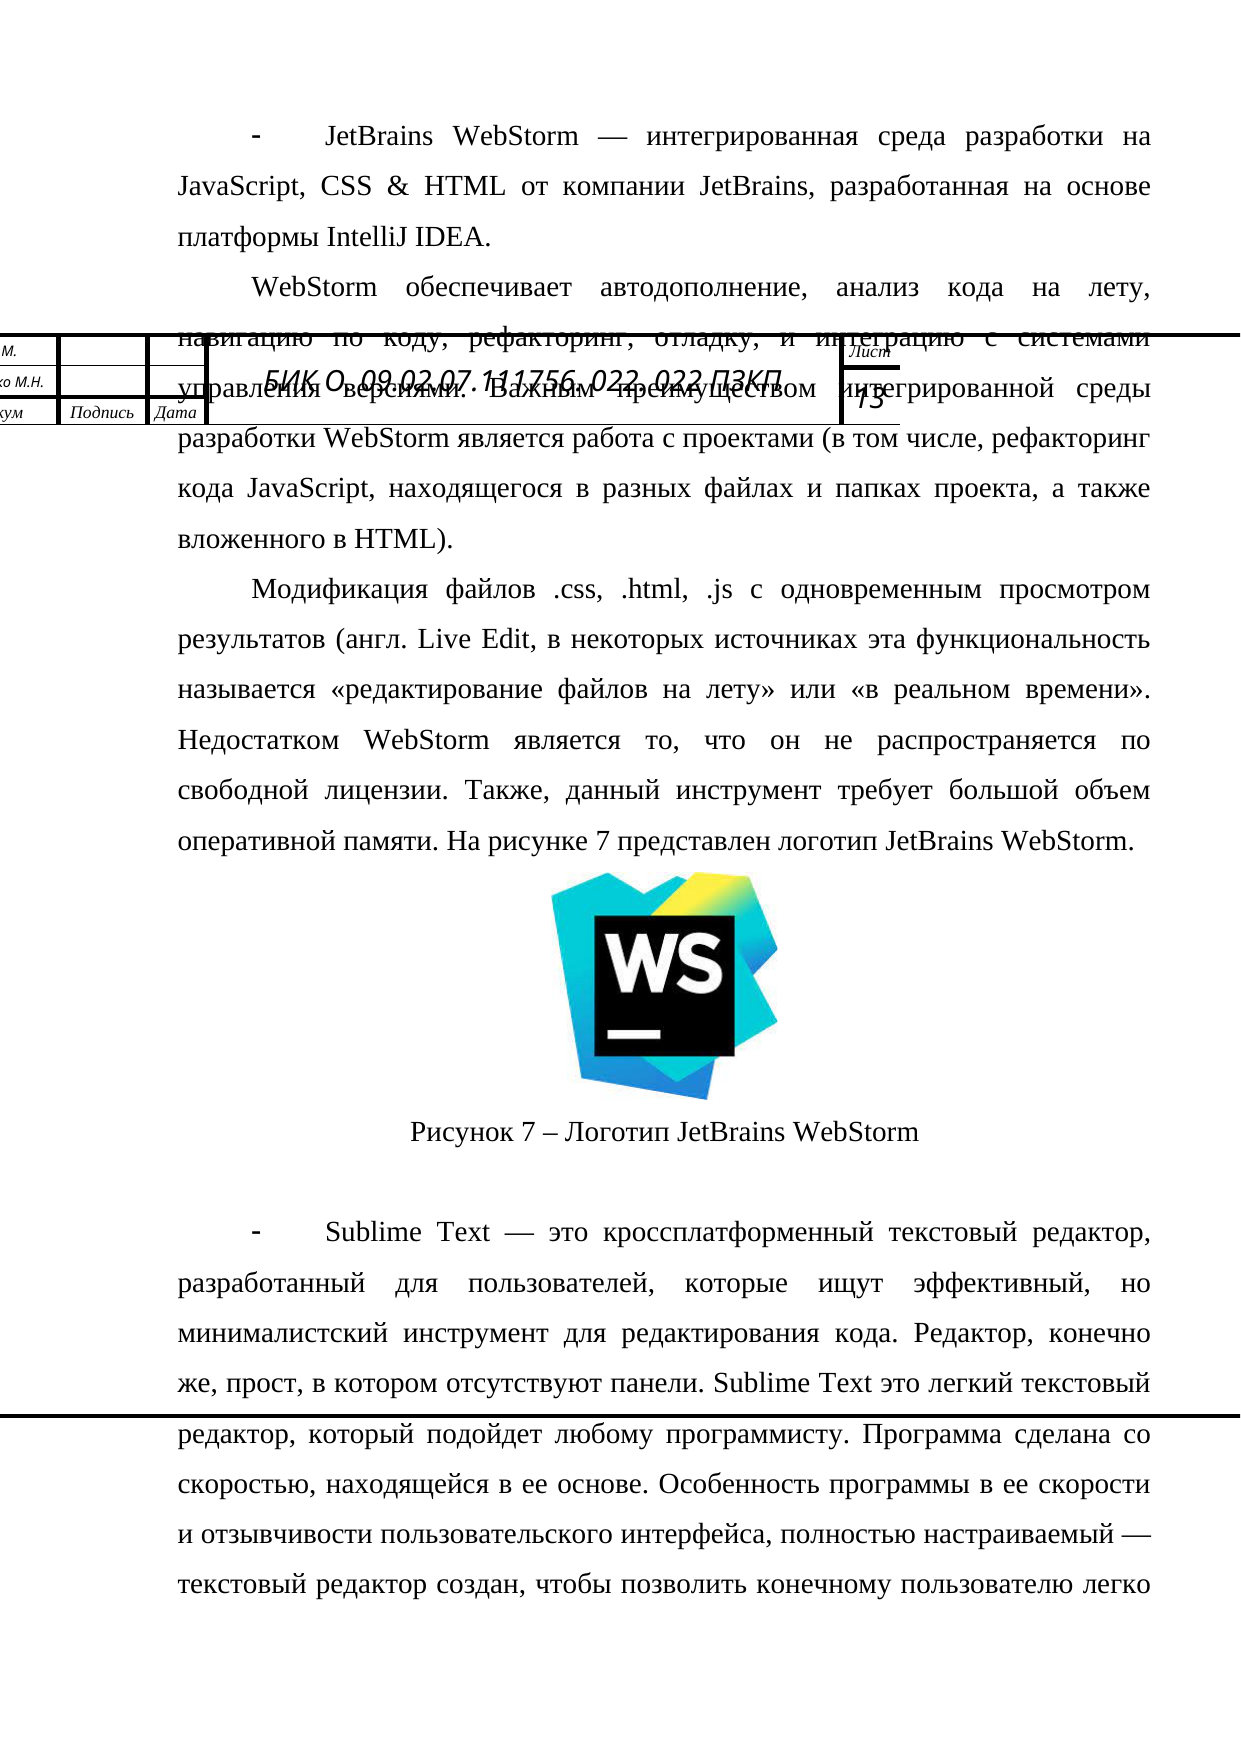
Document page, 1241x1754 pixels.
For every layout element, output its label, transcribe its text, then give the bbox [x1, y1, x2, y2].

list WebStorm обеспечивает автодополнение, анализ кода на лету, навигацию по коду, рефакторинг, отладку, и интеграцию с системами управления версиями. Важным преимуществом интегрированной среды разработки WebStorm является работа с проектами (в том числе, рефакторинг кода JavaScript, находящегося в разных файлах и папках проекта, а также вложенного в HTML). [177, 269, 1152, 554]
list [177, 1214, 1152, 1600]
list Модификация файлов .css, .html, .js с одновременным просмотром результатов (англ. Live Edit, в некоторых источниках эта функциональность называется «редактирование файлов на лету» или «в реальном времени». Недостатком WebStorm является то, что он не распространяется по свободной лицензии. Также, данный инструмент требует большой объем оперативной памяти. На рисунке 7 представлен логотип JetBrains WebStorm. [177, 571, 1152, 856]
list JetBrains WebStorm — интегрированная среда разработки на JavaScript, CSS & HTML от компании JetBrains, разработанная на основе платформы IntelliJ IDEA. [177, 118, 1152, 252]
picture [551, 872, 778, 1100]
list Рисунок 7 – Логотип JetBrains WebStorm [177, 1114, 1152, 1147]
